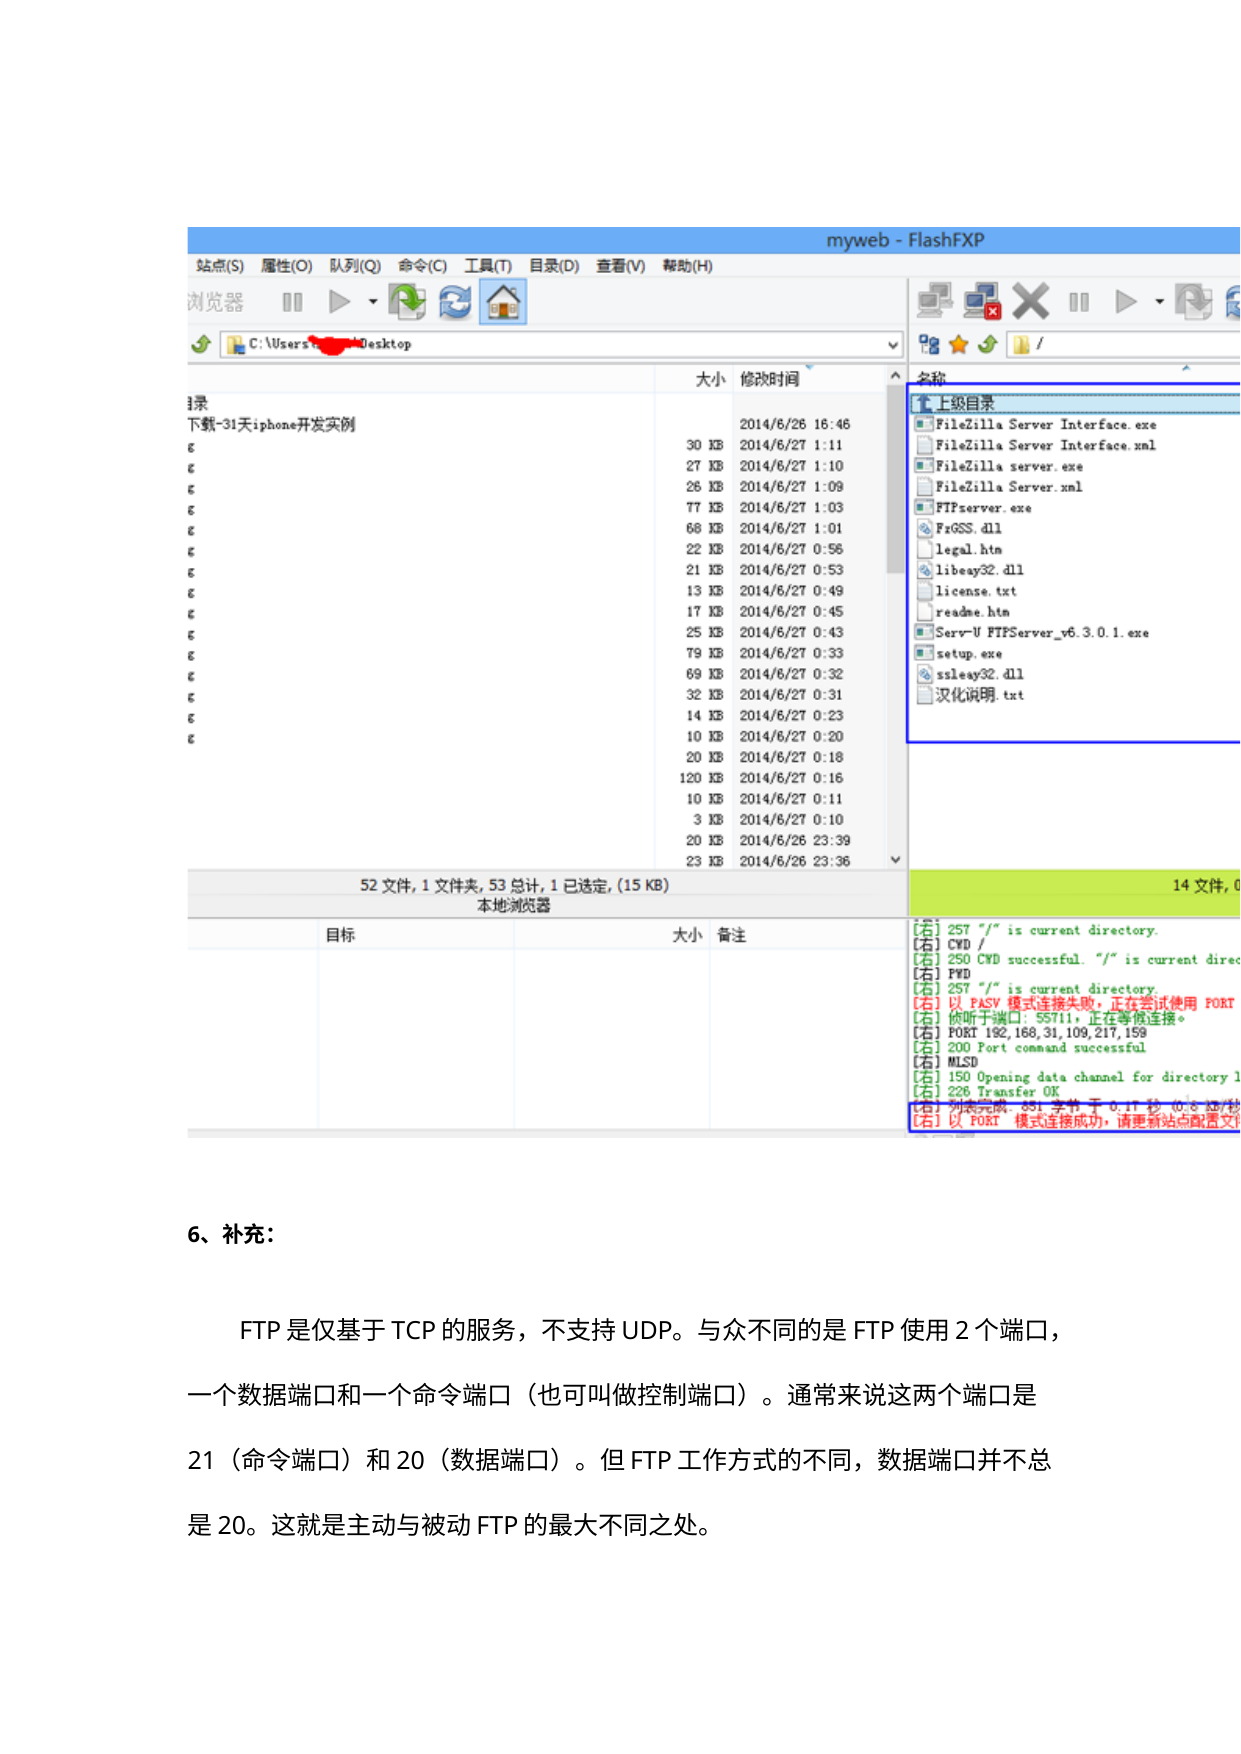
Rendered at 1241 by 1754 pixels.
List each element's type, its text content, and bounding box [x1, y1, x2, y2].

text FTP是仅基于TCP的服务，不支持UDP。与众不同的是FTP使用2个端口，一个数据端口和一个命令端口（也可叫做控制端口）。通常来说这两个端口是21（命令端口）和20（数据端口）。但FTP工作方式的不同，数据端口并不总是20。这就是主动与被动FTP的最大不同之处。 [187, 1296, 1053, 1556]
subtitle 6、补充： [200, 1217, 1053, 1249]
picture [187, 227, 1241, 1138]
